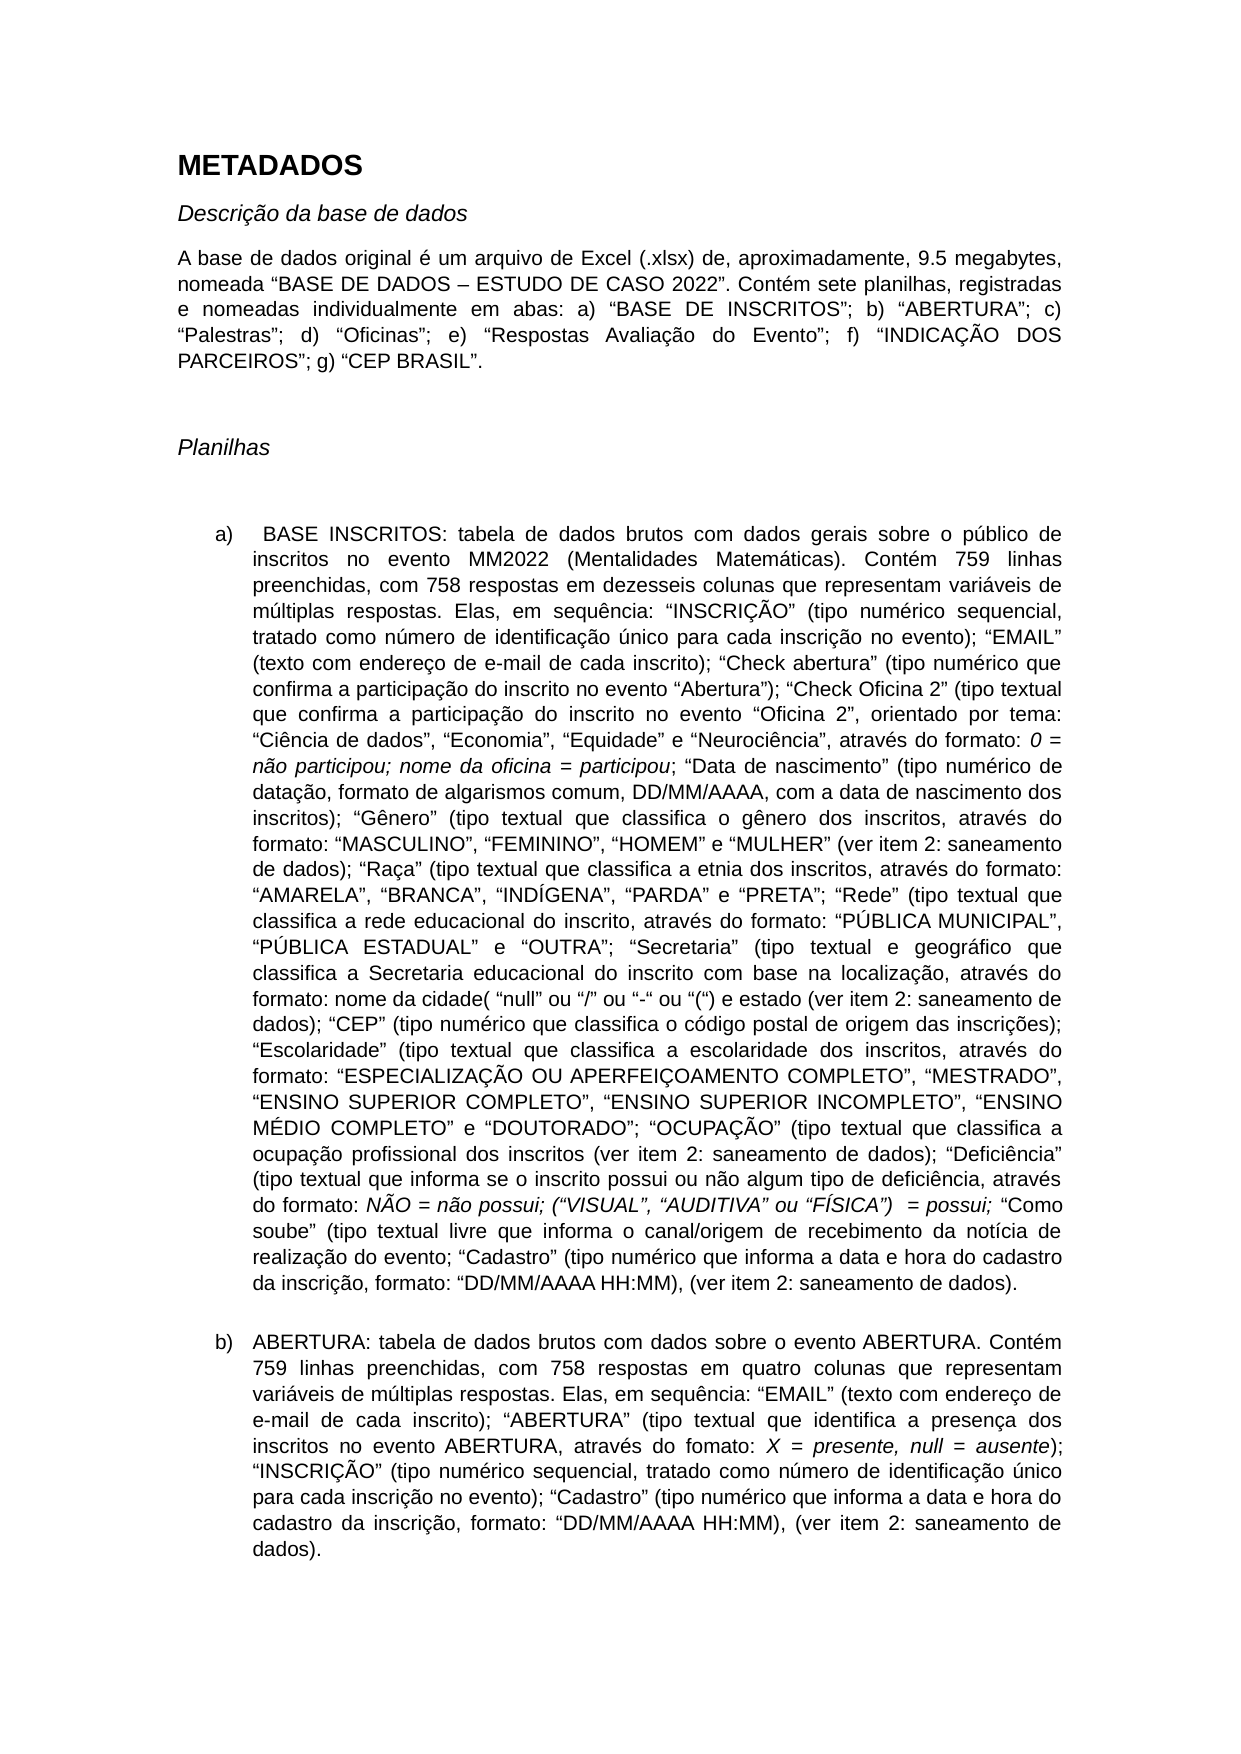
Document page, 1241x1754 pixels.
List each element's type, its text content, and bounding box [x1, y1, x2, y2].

text METADADOS [177, 148, 1063, 181]
text A base de dados original é um arquivo de Excel (.xlsx) de, aproximadamente, 9.5 megabytes, nomeada “BASE DE DADOS – ESTUDO DE CASO 2022”. Contém sete planilhas, registradas e nomeadas individualmente em abas: a) “BASE DE INSCRITOS”; b) “ABERTURA”; c) “Palestras”; d) “Oficinas”; e) “Respostas Avaliação do Evento”; f) “INDICAÇÃO DOS PARCEIROS”; g) “CEP BRASIL”. [177, 246, 1063, 373]
list BASE INSCRITOS: tabela de dados brutos com dados gerais sobre o público de inscritos no evento MM2022 (Mentalidades Matemáticas). Contém 759 linhas preenchidas, com 758 respostas em dezesseis colunas que representam variáveis de múltiplas respostas. Elas, em sequência: “INSCRIÇÃO” (tipo numérico sequencial, tratado como número de identificação único para cada inscrição no evento); “EMAIL” (texto com endereço de e-mail de cada inscrito); “Check abertura” (tipo numérico que confirma a participação do inscrito no evento “Abertura”); “Check Oficina 2” (tipo textual que confirma a participação do inscrito no evento “Oficina 2”, orientado por tema: “Ciência de dados”, “Economia”, “Equidade” e “Neurociência”, através do formato: 0 = não participou; nome da oficina = participou; “Data de nascimento” (tipo numérico de datação, formato de algarismos comum, DD/MM/AAAA, com a data de nascimento dos inscritos); “Gênero” (tipo textual que classifica o gênero dos inscritos, através do formato: “MASCULINO”, “FEMININO”, “HOMEM” e “MULHER” (ver item 2: saneamento de dados); “Raça” (tipo textual que classifica a etnia dos inscritos, através do formato: “AMARELA”, “BRANCA”, “INDÍGENA”, “PARDA” e “PRETA”; “Rede” (tipo textual que classifica a rede educacional do inscrito, através do formato: “PÚBLICA MUNICIPAL”, “PÚBLICA ESTADUAL” e “OUTRA”; “Secretaria” (tipo textual e geográfico que classifica a Secretaria educacional do inscrito com base na localização, através do formato: nome da cidade( “null” ou “/” ou “-“ ou “(“) e estado (ver item 2: saneamento de dados); “CEP” (tipo numérico que classifica o código postal de origem das inscrições); “Escolaridade” (tipo textual que classifica a escolaridade dos inscritos, através do formato: “ESPECIALIZAÇÃO OU APERFEIÇOAMENTO COMPLETO”, “MESTRADO”, “ENSINO SUPERIOR COMPLETO”, “ENSINO SUPERIOR INCOMPLETO”, “ENSINO MÉDIO COMPLETO” e “DOUTORADO”; “OCUPAÇÃO” (tipo textual que classifica a ocupação profissional dos inscritos (ver item 2: saneamento de dados); “Deficiência” (tipo textual que informa se o inscrito possui ou não algum tipo de deficiência, através do formato: NÃO = não possui; (“VISUAL”, “AUDITIVA” ou “FÍSICA”) = possui; “Como soube” (tipo textual livre que informa o canal/origem de recebimento da notícia de realização do evento; “Cadastro” (tipo numérico que informa a data e hora do cadastro da inscrição, formato: “DD/MM/AAAA HH:MM), (ver item 2: saneamento de dados). [215, 521, 1063, 1294]
text Descrição da base de dados [177, 200, 1063, 227]
text Planilhas [177, 434, 1063, 460]
list ABERTURA: tabela de dados brutos com dados sobre o evento ABERTURA. Contém 759 linhas preenchidas, com 758 respostas em quatro colunas que representam variáveis de múltiplas respostas. Elas, em sequência: “EMAIL” (texto com endereço de e-mail de cada inscrito); “ABERTURA” (tipo textual que identifica a presença dos inscritos no evento ABERTURA, através do fomato: X = presente, null = ausente); “INSCRIÇÃO” (tipo numérico sequencial, tratado como número de identificação único para cada inscrição no evento); “Cadastro” (tipo numérico que informa a data e hora do cadastro da inscrição, formato: “DD/MM/AAAA HH:MM), (ver item 2: saneamento de dados). [215, 1330, 1063, 1561]
